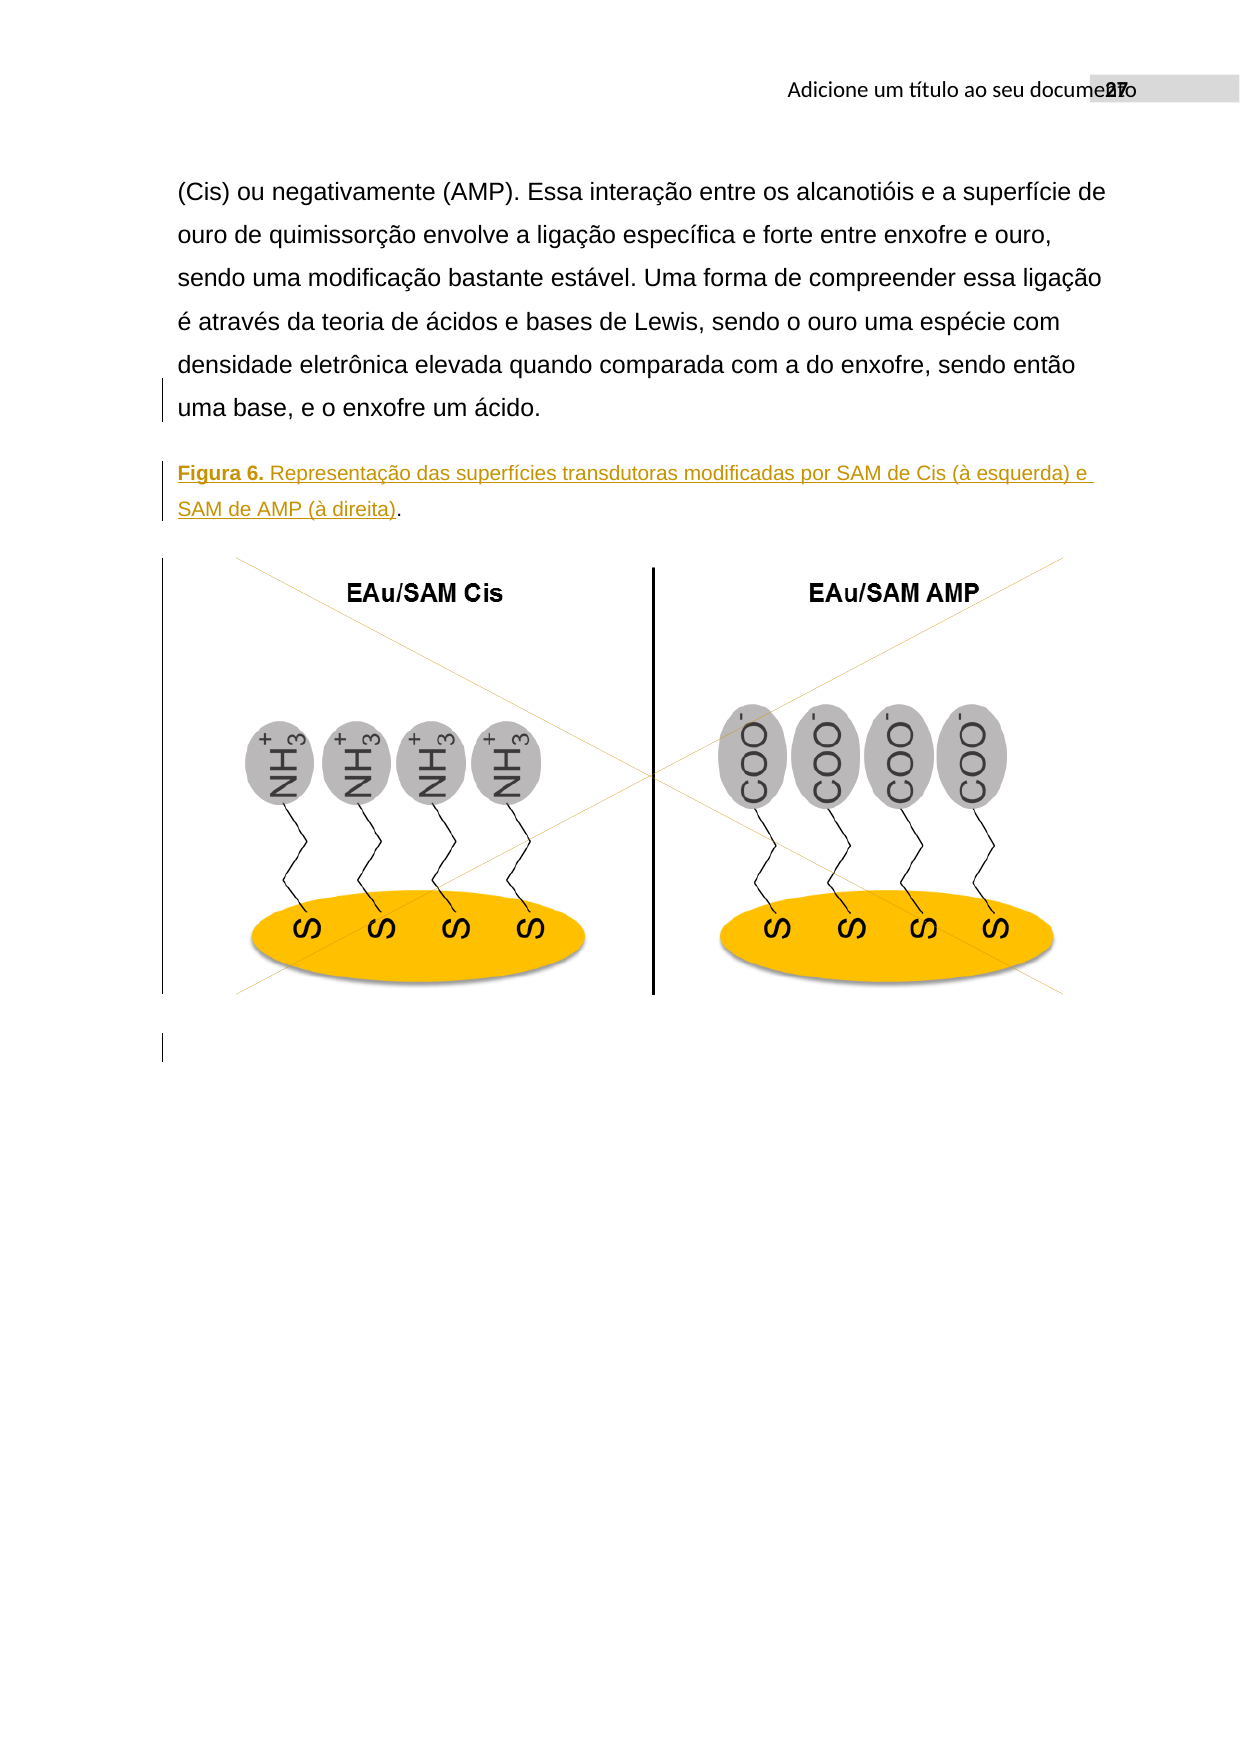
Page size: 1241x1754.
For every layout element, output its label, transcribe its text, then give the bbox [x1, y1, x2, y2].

picture [652, 558, 1064, 994]
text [177, 177, 1122, 422]
picture [236, 559, 647, 993]
picture [237, 777, 1062, 995]
picture [237, 557, 1062, 775]
text . [177, 461, 1122, 521]
